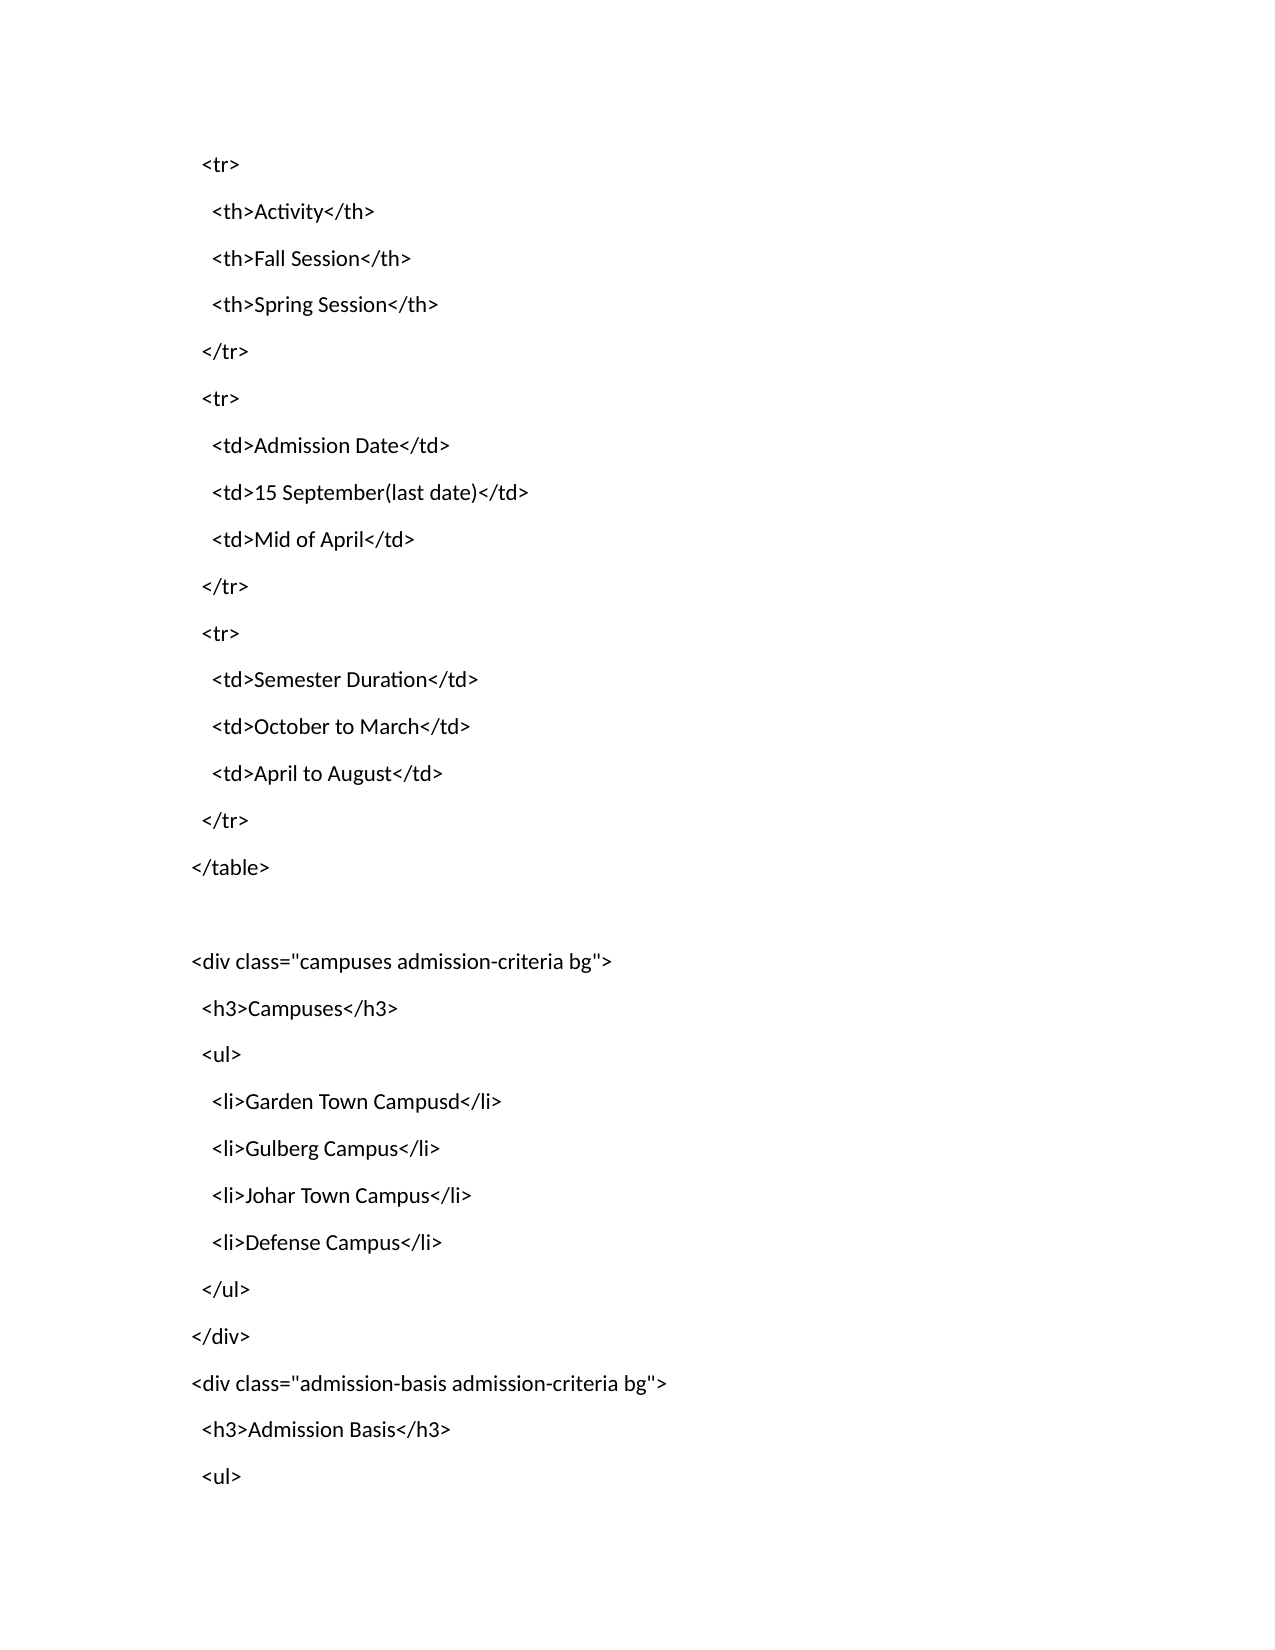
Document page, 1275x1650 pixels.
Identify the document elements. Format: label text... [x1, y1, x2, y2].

text <li>Garden Town Campusd</li> [150, 1087, 1125, 1116]
text <td>Admission Date</td> [150, 431, 1125, 459]
text <th>Spring Session</th> [150, 291, 1125, 319]
text <ul> [150, 1041, 1125, 1069]
text <tr> [150, 150, 1125, 178]
text <h3>Campuses</h3> [150, 994, 1125, 1022]
text <th>Activity</th> [150, 197, 1125, 225]
text <td>Semester Duration</td> [150, 666, 1125, 694]
text </ul> [150, 1275, 1125, 1303]
text </tr> [150, 806, 1125, 834]
text <li>Gulberg Campus</li> [150, 1134, 1125, 1162]
text <td>April to August</td> [150, 759, 1125, 787]
text <li>Johar Town Campus</li> [150, 1181, 1125, 1209]
text <td>October to March</td> [150, 712, 1125, 741]
text <div class="admission-basis admission-criteria bg"> [150, 1369, 1125, 1397]
text </table> [150, 853, 1125, 881]
text </tr> [150, 572, 1125, 600]
text </div> [150, 1322, 1125, 1350]
text <div class="campuses admission-criteria bg"> [150, 947, 1125, 975]
text <ul> [150, 1462, 1125, 1491]
text <td>Mid of April</td> [150, 525, 1125, 553]
text <td>15 September(last date)</td> [150, 478, 1125, 506]
text <h3>Admission Basis</h3> [150, 1416, 1125, 1444]
text </tr> [150, 337, 1125, 366]
text <th>Fall Session</th> [150, 244, 1125, 272]
text <tr> [150, 384, 1125, 412]
text <tr> [150, 619, 1125, 647]
text <li>Defense Campus</li> [150, 1228, 1125, 1256]
